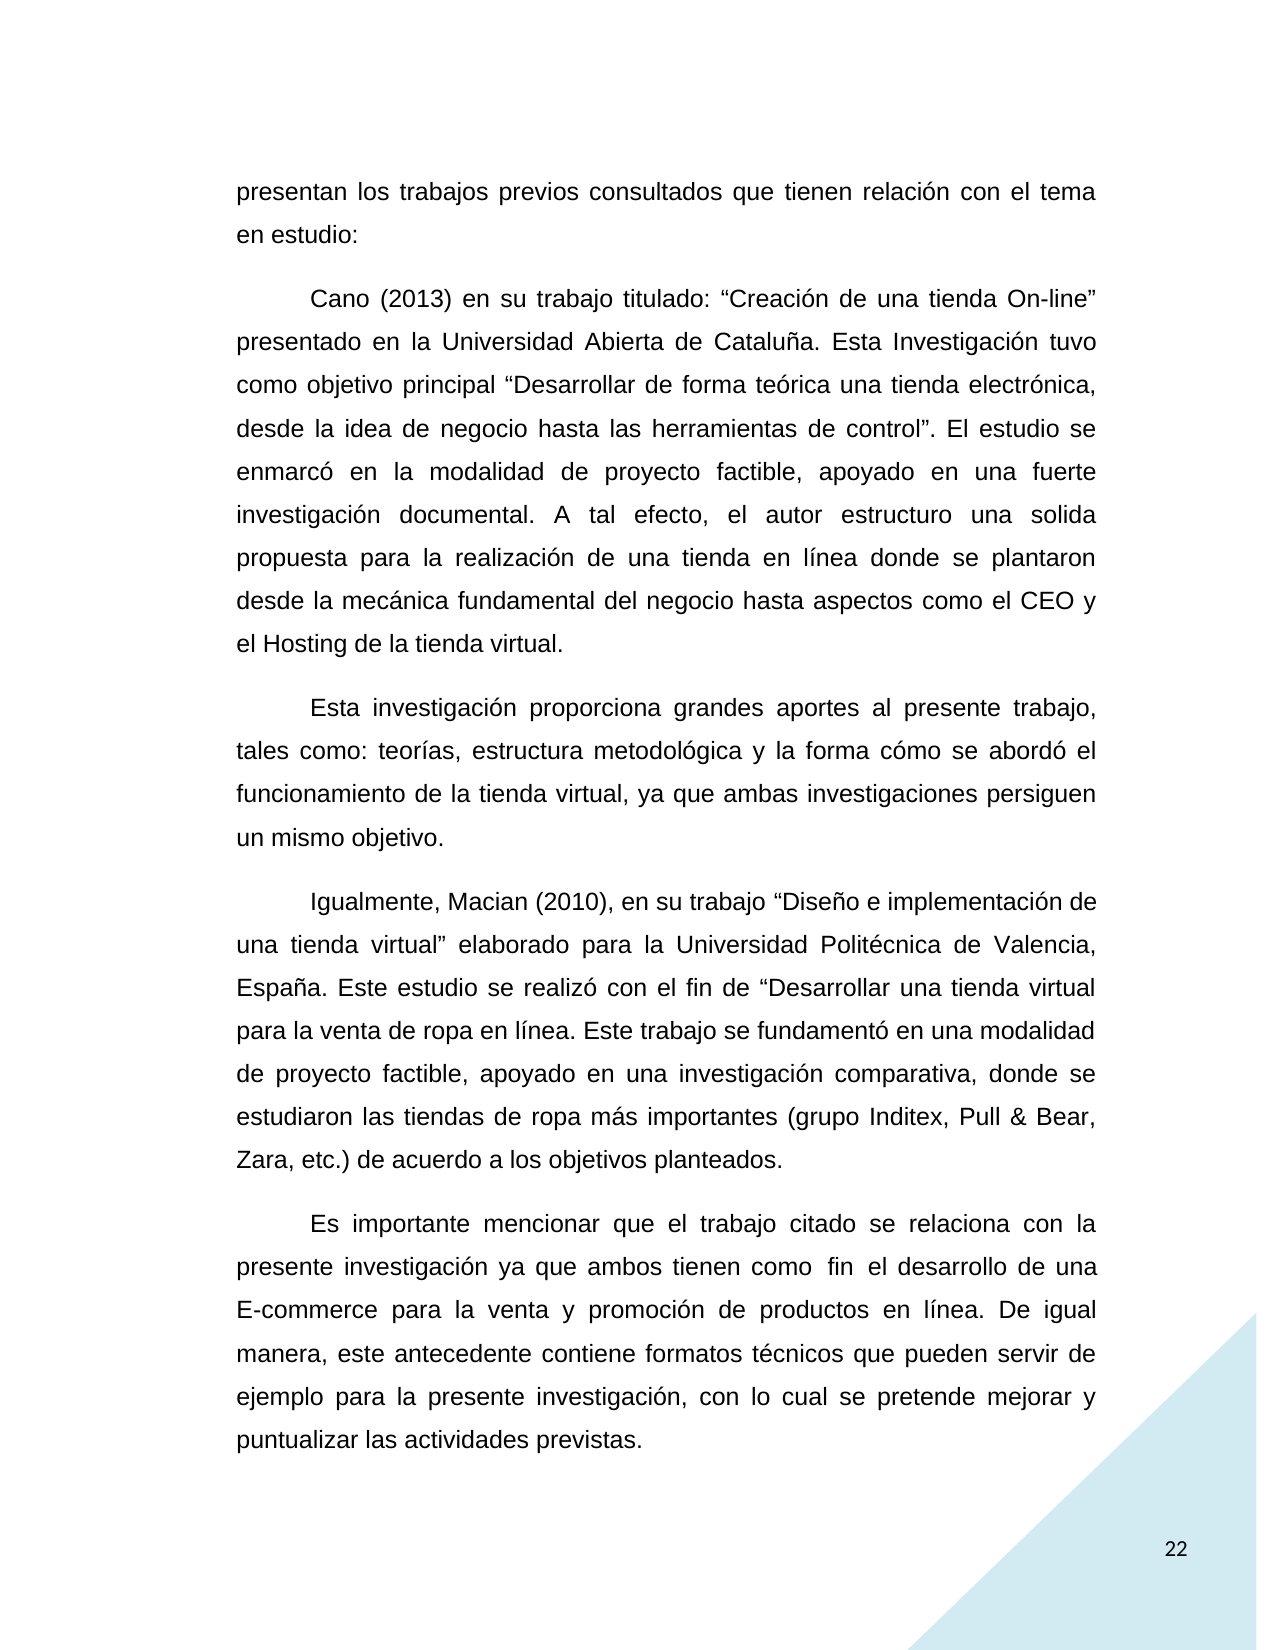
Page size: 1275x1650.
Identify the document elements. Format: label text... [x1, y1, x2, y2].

text Igualmente, Macian (2010), en su trabajo “Diseño e implementación de una tienda virtual” elaborado para la Universidad Politécnica de Valencia, España. Este estudio se realizó con el fin de “Desarrollar una tienda virtual para la venta de ropa en línea. Este trabajo se fundamentó en una modalidad de proyecto factible, apoyado en una investigación comparativa, donde se estudiaron las tiendas de ropa más importantes (grupo Inditex, Pull & Bear, Zara, etc.) de acuerdo a los objetivos planteados. [236, 887, 1098, 1174]
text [236, 177, 1098, 249]
text Cano (2013) en su trabajo titulado: “Creación de una tienda On-line” presentado en la Universidad Abierta de Cataluña. Esta Investigación tuvo como objetivo principal “Desarrollar de forma teórica una tienda electrónica, desde la idea de negocio hasta las herramientas de control”. El estudio se enmarcó en la modalidad de proyecto factible, apoyado en una fuerte investigación documental. A tal efecto, el autor estructuro una solida propuesta para la realización de una tienda en línea donde se plantaron desde la mecánica fundamental del negocio hasta aspectos como el CEO y el Hosting de la tienda virtual. [236, 284, 1098, 658]
text Esta investigación proporciona grandes aportes al presente trabajo, tales como: teorías, estructura metodológica y la forma cómo se abordó el funcionamiento de la tienda virtual, ya que ambas investigaciones persiguen un mismo objetivo. [236, 693, 1098, 851]
text Es importante mencionar que el trabajo citado se relaciona con la presente investigación ya que ambos tienen como fin el desarrollo de una E-commerce para la venta y promoción de productos en línea. De igual manera, este antecedente contiene formatos técnicos que pueden servir de ejemplo para la presente investigación, con lo cual se pretende mejorar y puntualizar las actividades previstas. [236, 1209, 1098, 1454]
